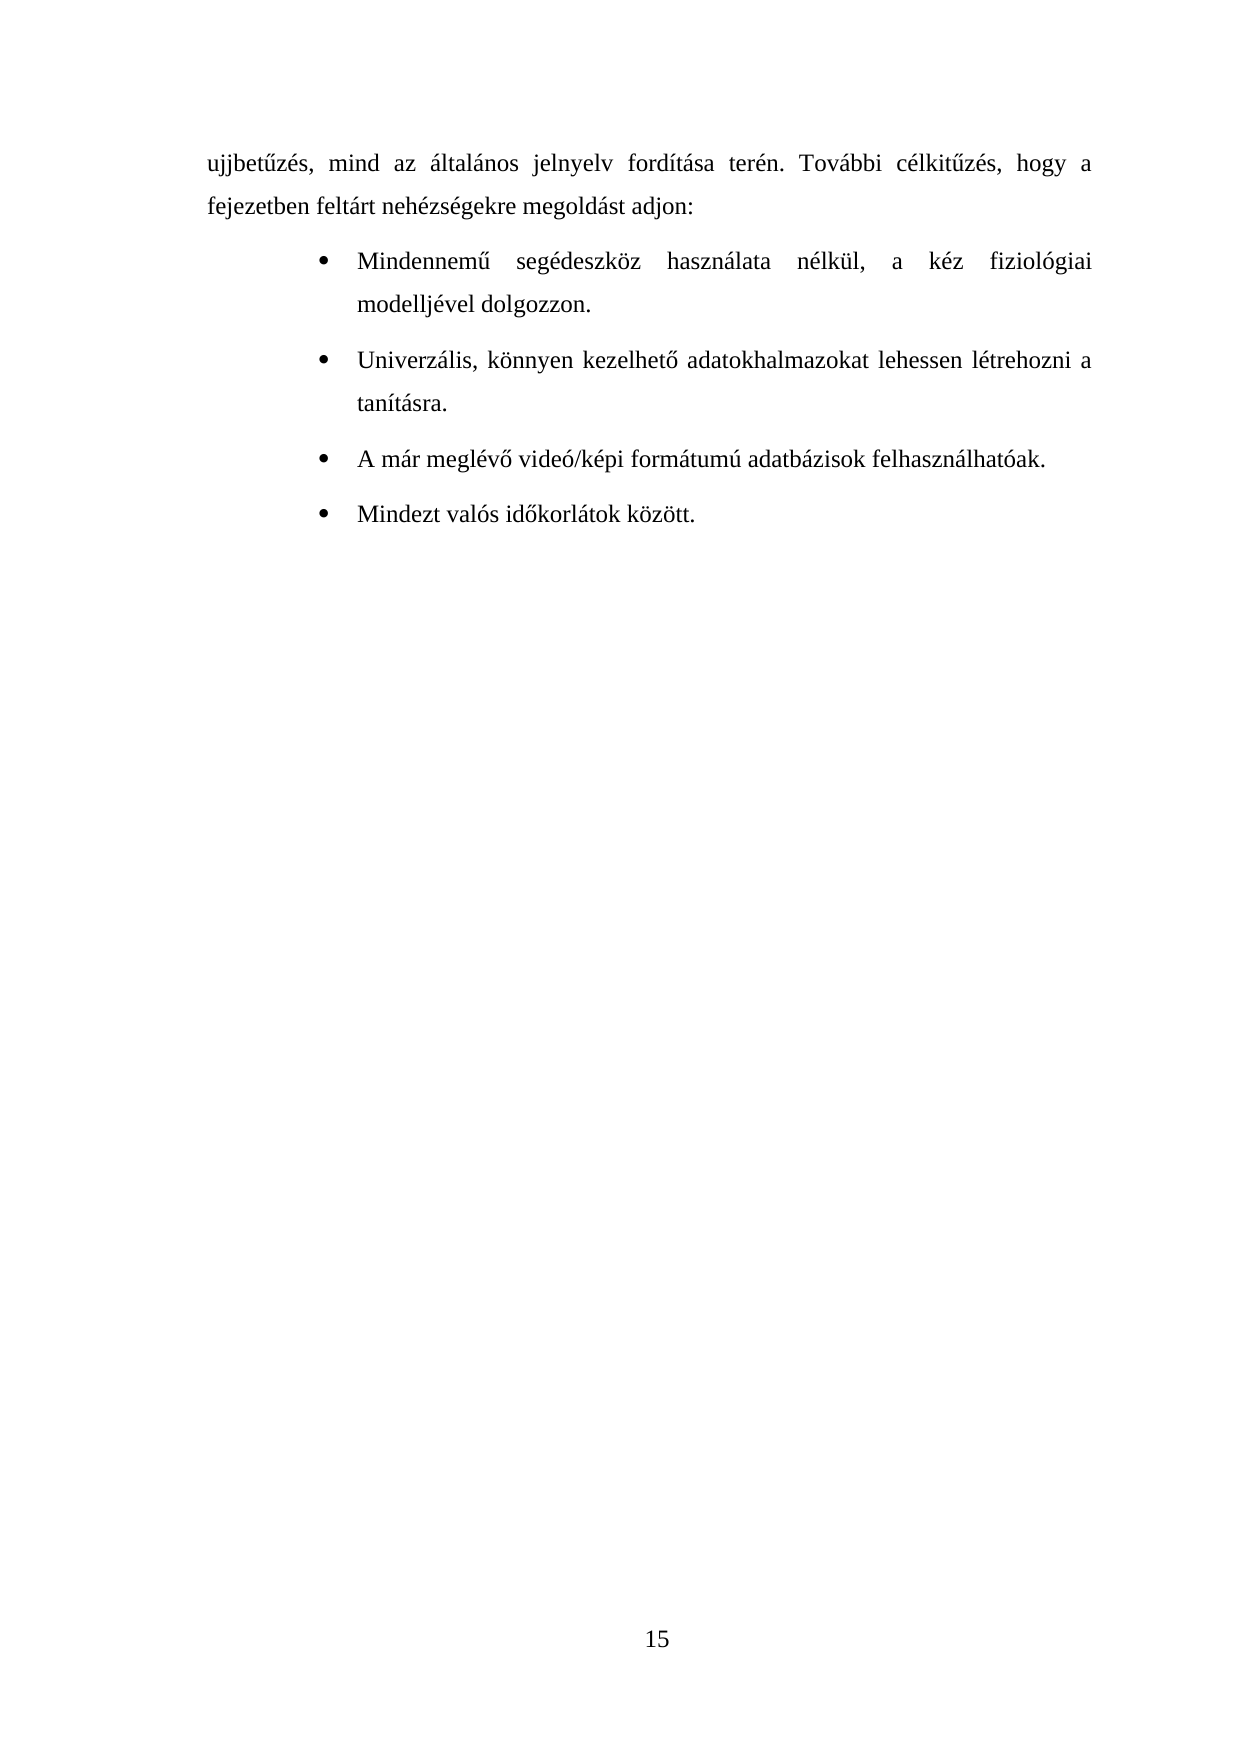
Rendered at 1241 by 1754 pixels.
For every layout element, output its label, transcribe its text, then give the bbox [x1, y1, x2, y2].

list Mindezt valós időkorlátok között. [319, 499, 1092, 528]
list Mindennemű segédeszköz használata nélkül, a kéz fiziológiai modelljével dolgozzon. [319, 246, 1092, 318]
list Univerzális, könnyen kezelhető adatokhalmazokat lehessen létrehozni a tanításra. [319, 345, 1092, 417]
list A már meglévő videó/képi formátumú adatbázisok felhasználhatóak. [319, 444, 1092, 473]
